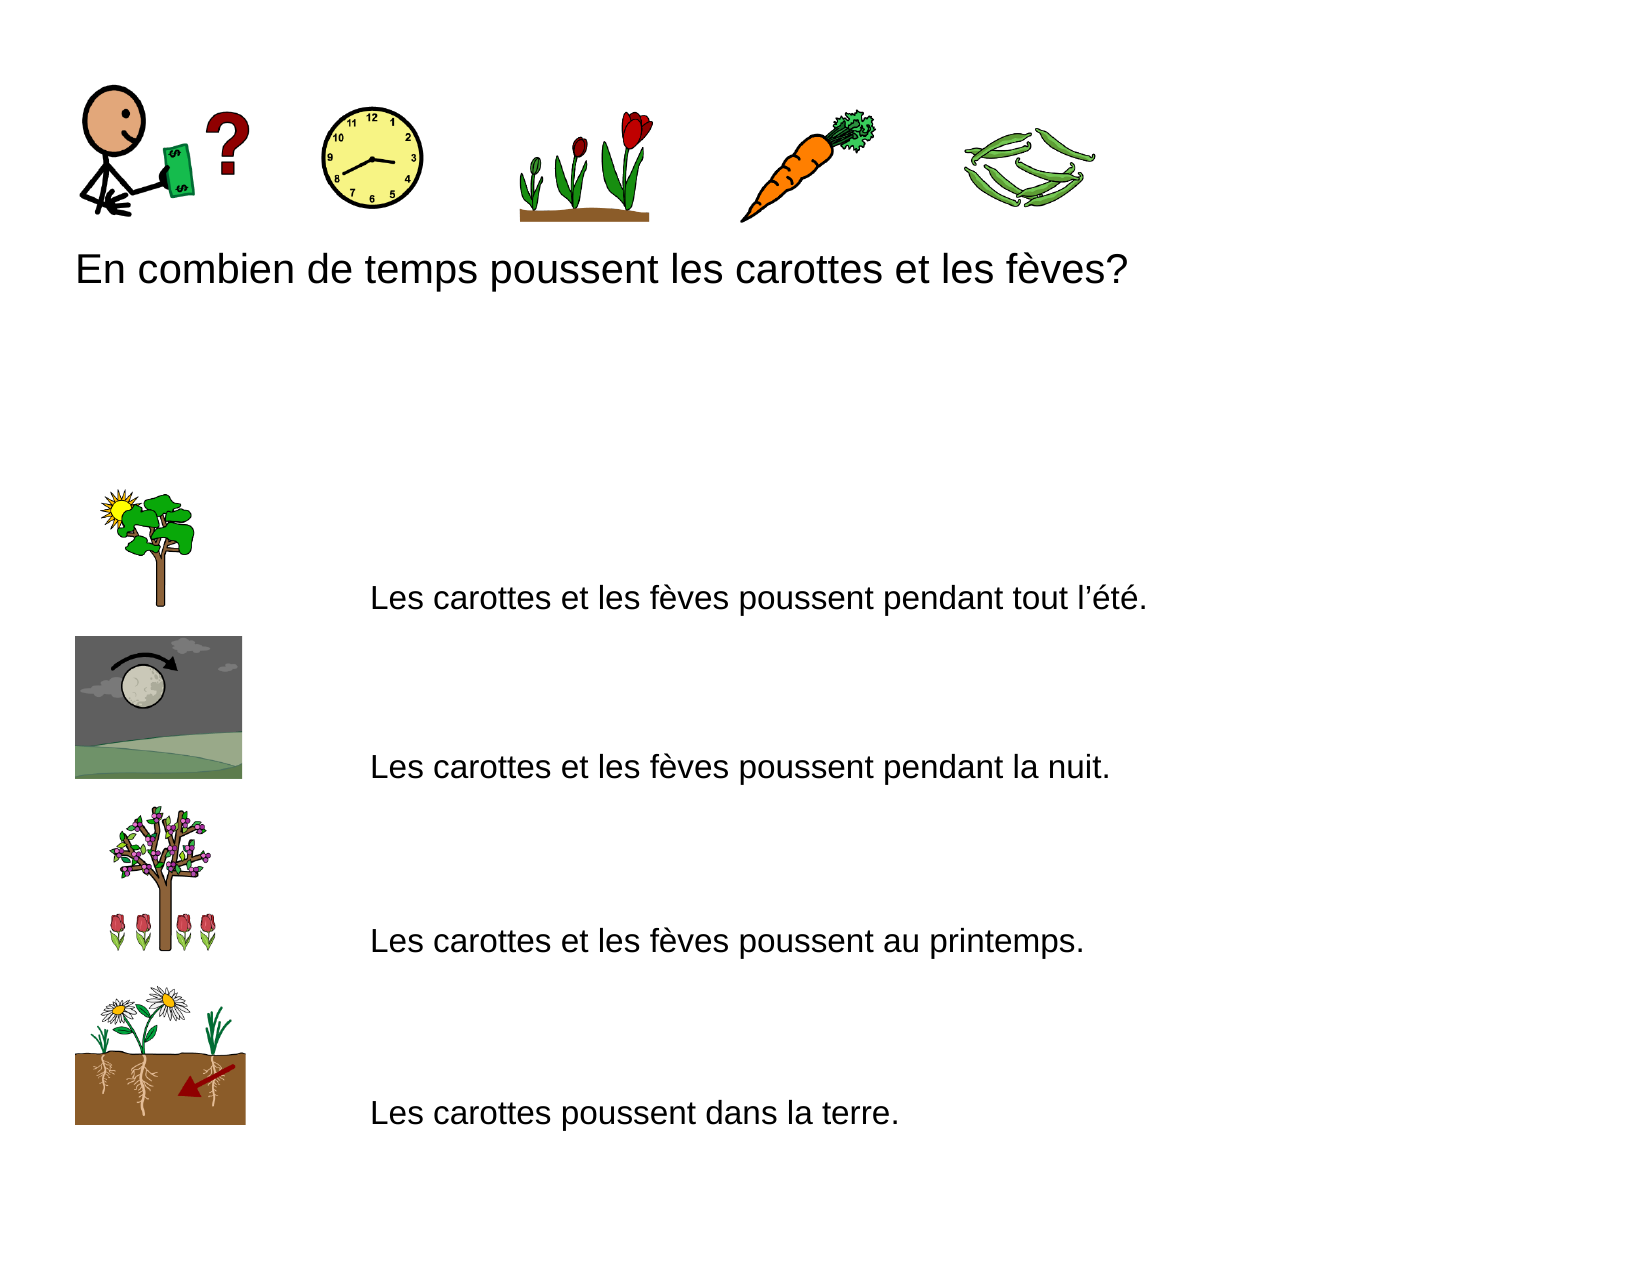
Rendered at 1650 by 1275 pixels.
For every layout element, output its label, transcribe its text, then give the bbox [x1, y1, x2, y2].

picture [296, 88, 456, 225]
picture [75, 805, 249, 953]
text Les carottes poussent dans la terre. [75, 979, 1575, 1132]
text Les carottes et les fèves poussent pendant la nuit. [75, 636, 1575, 785]
picture [75, 979, 246, 1125]
picture [517, 109, 654, 225]
picture [75, 487, 219, 610]
text Les carottes et les fèves poussent au printemps. [75, 805, 1575, 959]
picture [75, 75, 252, 225]
picture [738, 107, 877, 225]
text Les carottes et les fèves poussent pendant tout l’été. [75, 487, 1575, 616]
picture [960, 107, 1098, 225]
text En combien de temps poussent les carottes et les fèves? [75, 245, 1575, 293]
picture [75, 636, 243, 779]
